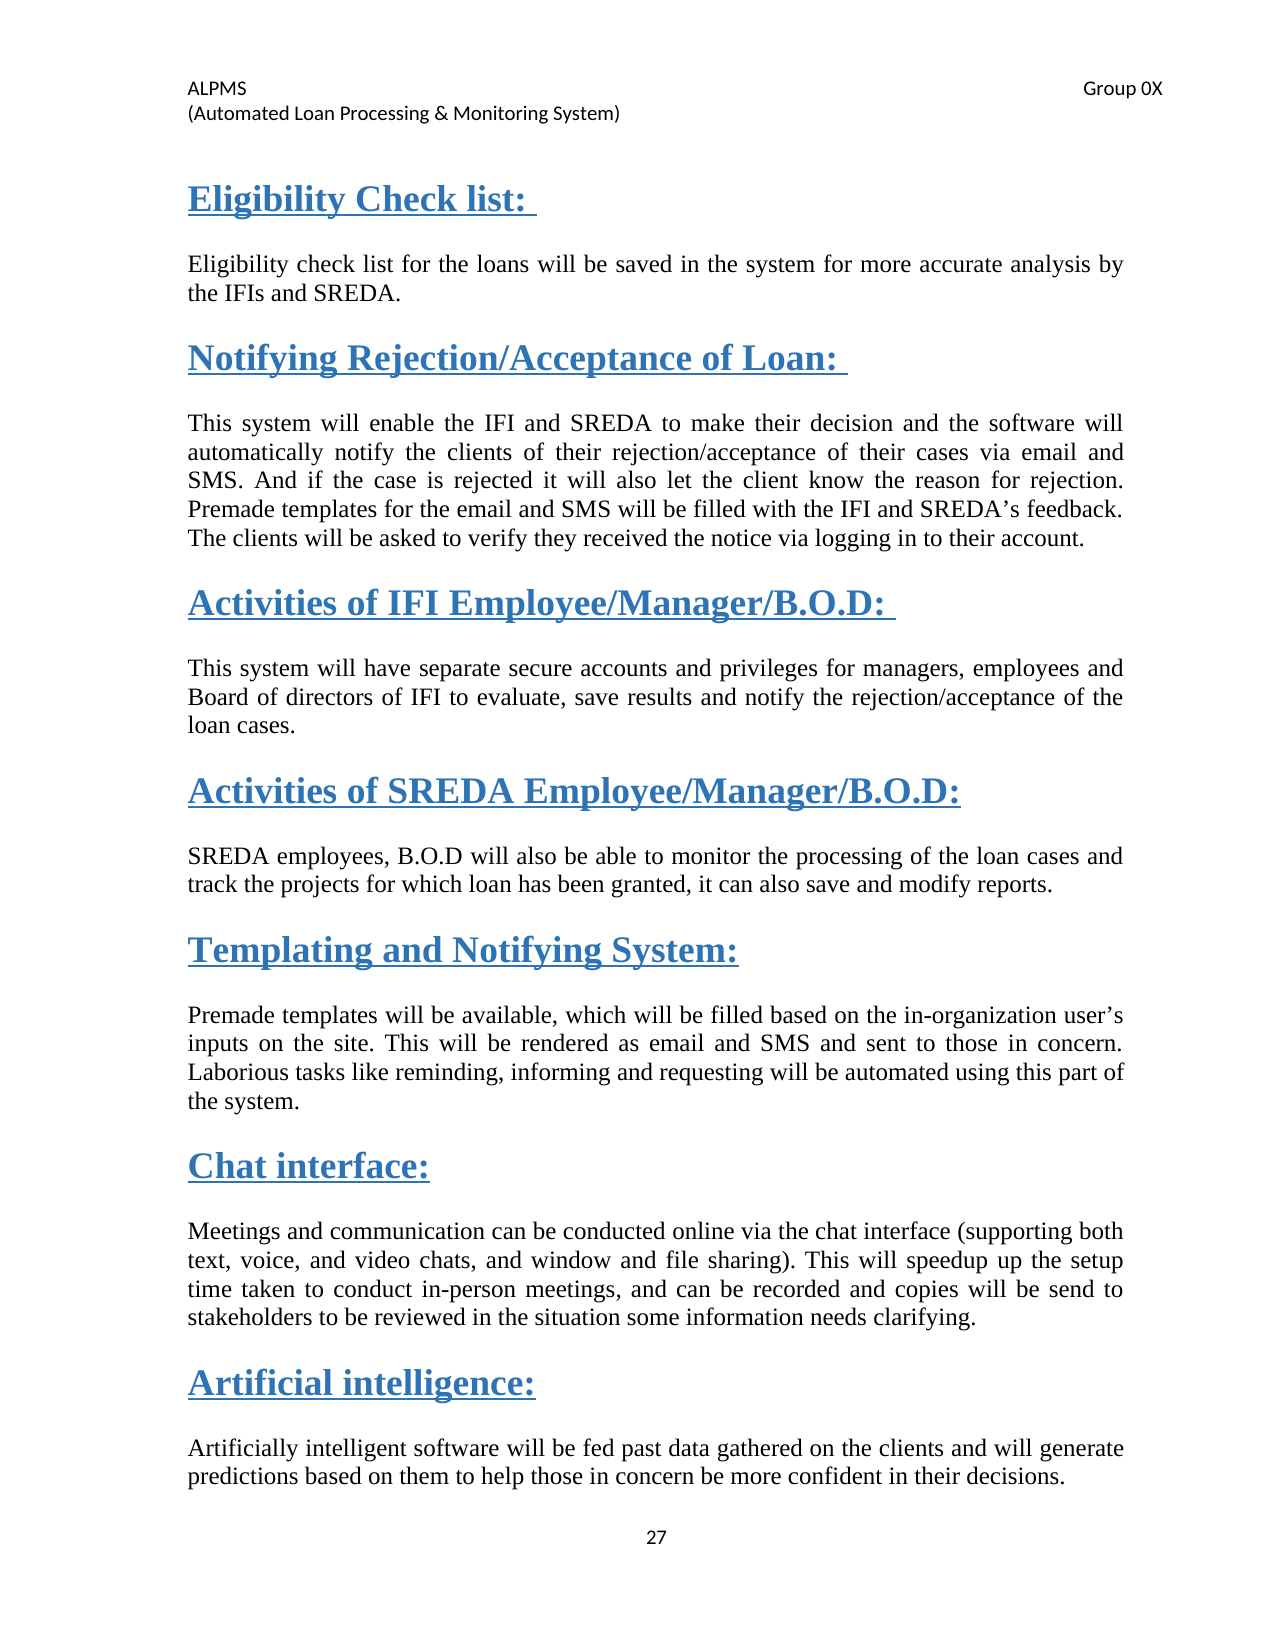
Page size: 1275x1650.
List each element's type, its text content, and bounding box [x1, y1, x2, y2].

subtitle Activities of SREDA Employee/Manager/B.O.D: [187, 768, 1125, 812]
text This system will have separate secure accounts and privileges for managers, employees and Board of directors of IFI to evaluate, save results and notify the rejection/acceptance of the loan cases. [187, 653, 1125, 739]
subtitle Notifying Rejection/Acceptance of Loan: [187, 336, 1125, 379]
text This system will enable the IFI and SREDA to make their decision and the software will automatically notify the clients of their rejection/acceptance of their cases via email and SMS. And if the case is rejected it will also let the client know the reason for rejection. Premade templates for the email and SMS will be filled with the IFI and SREDA’s feedback. The clients will be asked to verify they received the notice via logging in to their account. [187, 408, 1125, 552]
subtitle Chat interface: [187, 1144, 1125, 1187]
subtitle Artificial intelligence: [187, 1360, 1125, 1403]
text SREDA employees, B.O.D will also be able to monitor the processing of the loan cases and track the projects for which loan has been granted, it can also save and modify reports. [187, 841, 1125, 898]
text Premade templates will be available, which will be filled based on the in-organization user’s inputs on the site. This will be rendered as email and SMS and sent to those in concern. Laborious tasks like reminding, informing and requesting will be automated using this part of the system. [187, 1000, 1125, 1115]
text Eligibility check list for the loans will be saved in the system for more accurate analysis by the IFIs and SREDA. [187, 249, 1125, 306]
subtitle Eligibility Check list: [187, 177, 1125, 220]
subtitle Templating and Notifying System: [187, 927, 1125, 971]
text Meetings and communication can be conducted online via the chat interface (supporting both text, voice, and video chats, and window and file sharing). This will speedup up the setup time taken to conduct in-person meetings, and can be recorded and copies will be send to stakeholders to be reviewed in the situation some information needs clarifying. [187, 1216, 1125, 1331]
subtitle Activities of IFI Employee/Manager/B.O.D: [187, 581, 1125, 624]
text Artificially intelligent software will be fed past data gathered on the clients and will generate predictions based on them to help those in concern be more confident in their decisions. [187, 1433, 1125, 1490]
